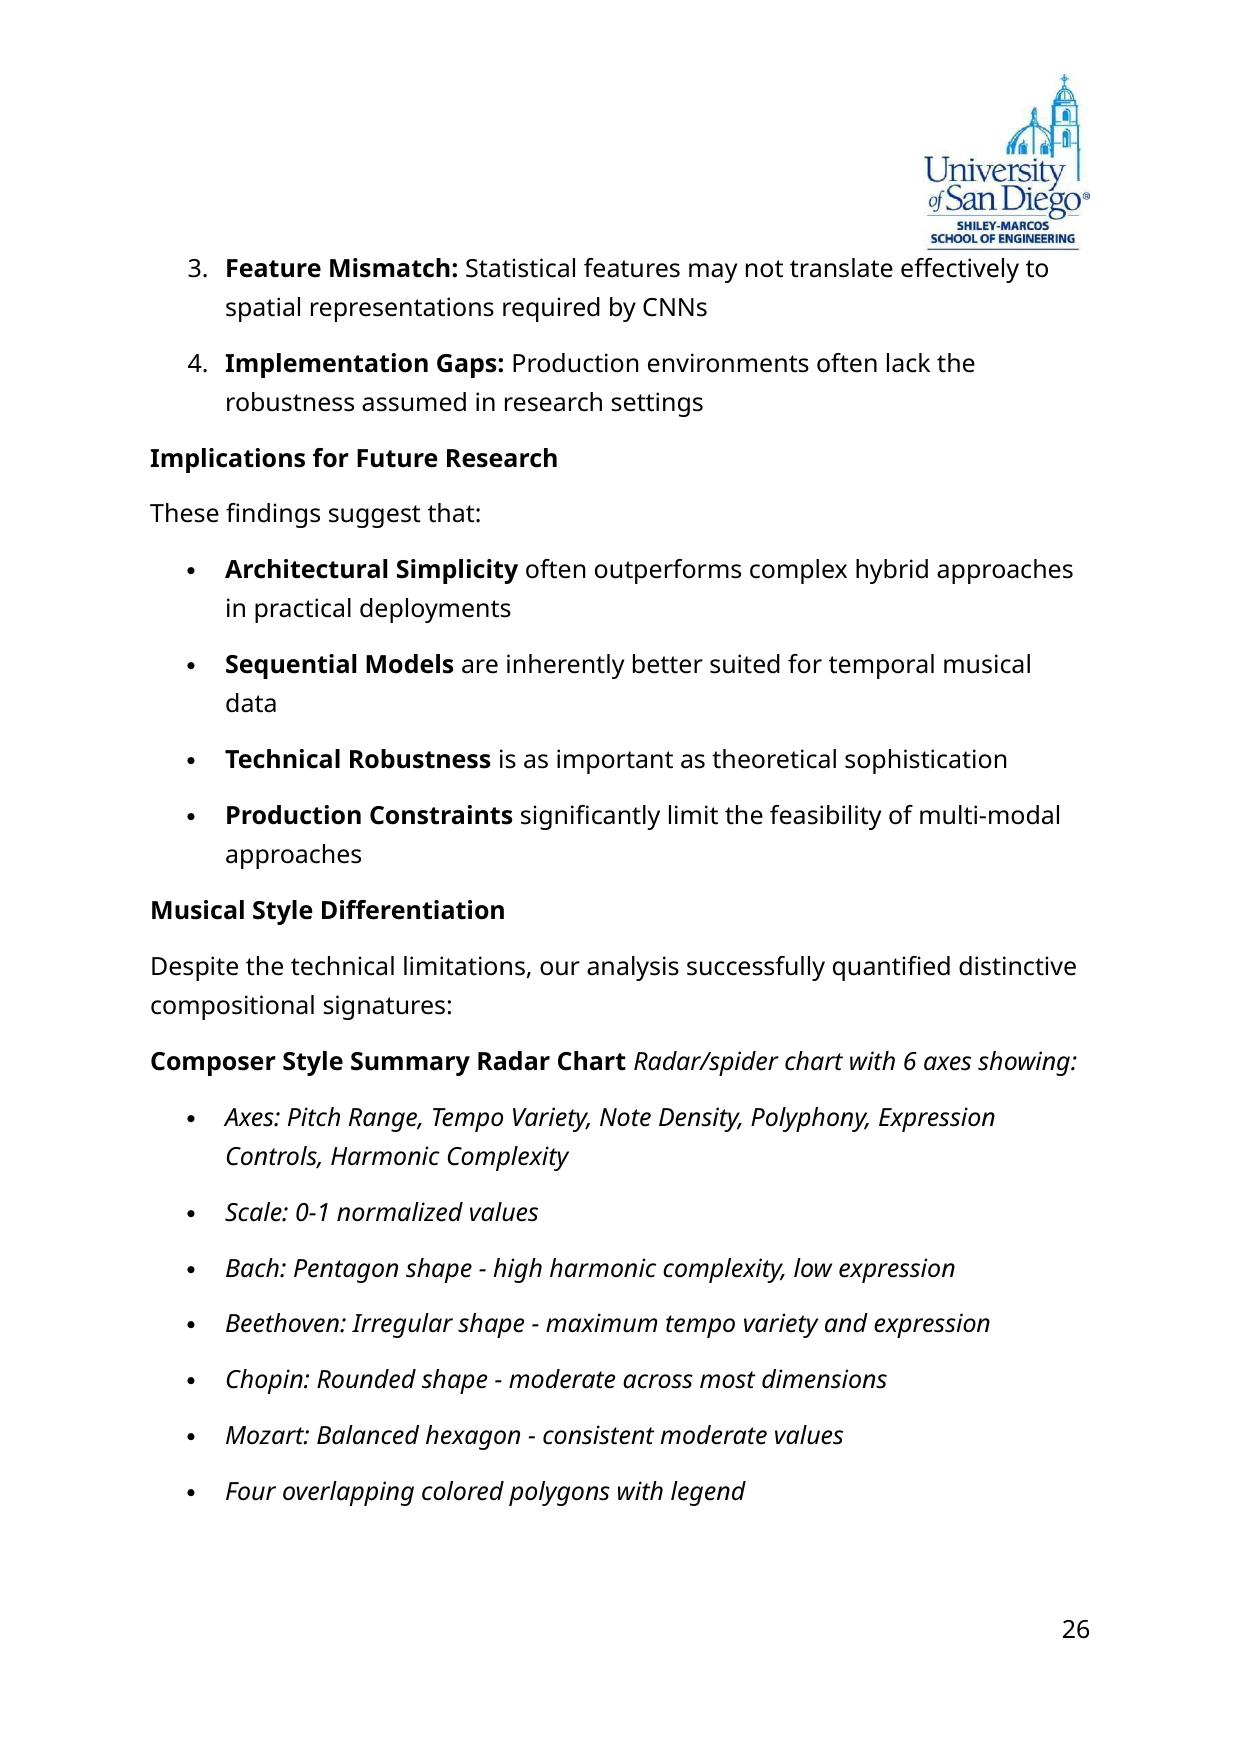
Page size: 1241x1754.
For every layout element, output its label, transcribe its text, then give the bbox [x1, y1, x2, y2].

list Implementation Gaps: Production environments often lack the robustness assumed in research settings [187, 345, 1090, 418]
list Production Constraints significantly limit the feasibility of multi-modal approaches [187, 798, 1090, 871]
list Sequential Models are inherently better suited for temporal musical data [187, 647, 1090, 720]
list Feature Mismatch: Statistical features may not translate effectively to spatial representations required by CNNs [187, 250, 1090, 323]
list Four overlapping colored polygons with legend [187, 1474, 1090, 1508]
list Technical Robustness is as important as theoretical sophistication [187, 742, 1090, 776]
text Musical Style Differentiation [150, 893, 1090, 927]
text Implications for Future Research [150, 440, 1090, 474]
list Scale: 0-1 normalized values [187, 1194, 1090, 1228]
list Architectural Simplicity often outperforms complex hybrid approaches in practical deployments [187, 552, 1090, 625]
picture [923, 73, 1091, 251]
text Composer Style Summary Radar Chart Radar/spider chart with 6 axes showing: [150, 1044, 1090, 1078]
text Despite the technical limitations, our analysis successfully quantified distinctive compositional signatures: [150, 949, 1090, 1022]
list Bach: Pentagon shape - high harmonic complexity, low expression [187, 1250, 1090, 1284]
list Chopin: Rounded shape - moderate across most dimensions [187, 1362, 1090, 1396]
list Mozart: Balanced hexagon - consistent moderate values [187, 1418, 1090, 1452]
list Axes: Pitch Range, Tempo Variety, Note Density, Polyphony, Expression Controls, Harmonic Complexity [187, 1099, 1090, 1173]
text These findings suggest that: [150, 496, 1090, 530]
list Beethoven: Irregular shape - maximum tempo variety and expression [187, 1306, 1090, 1340]
